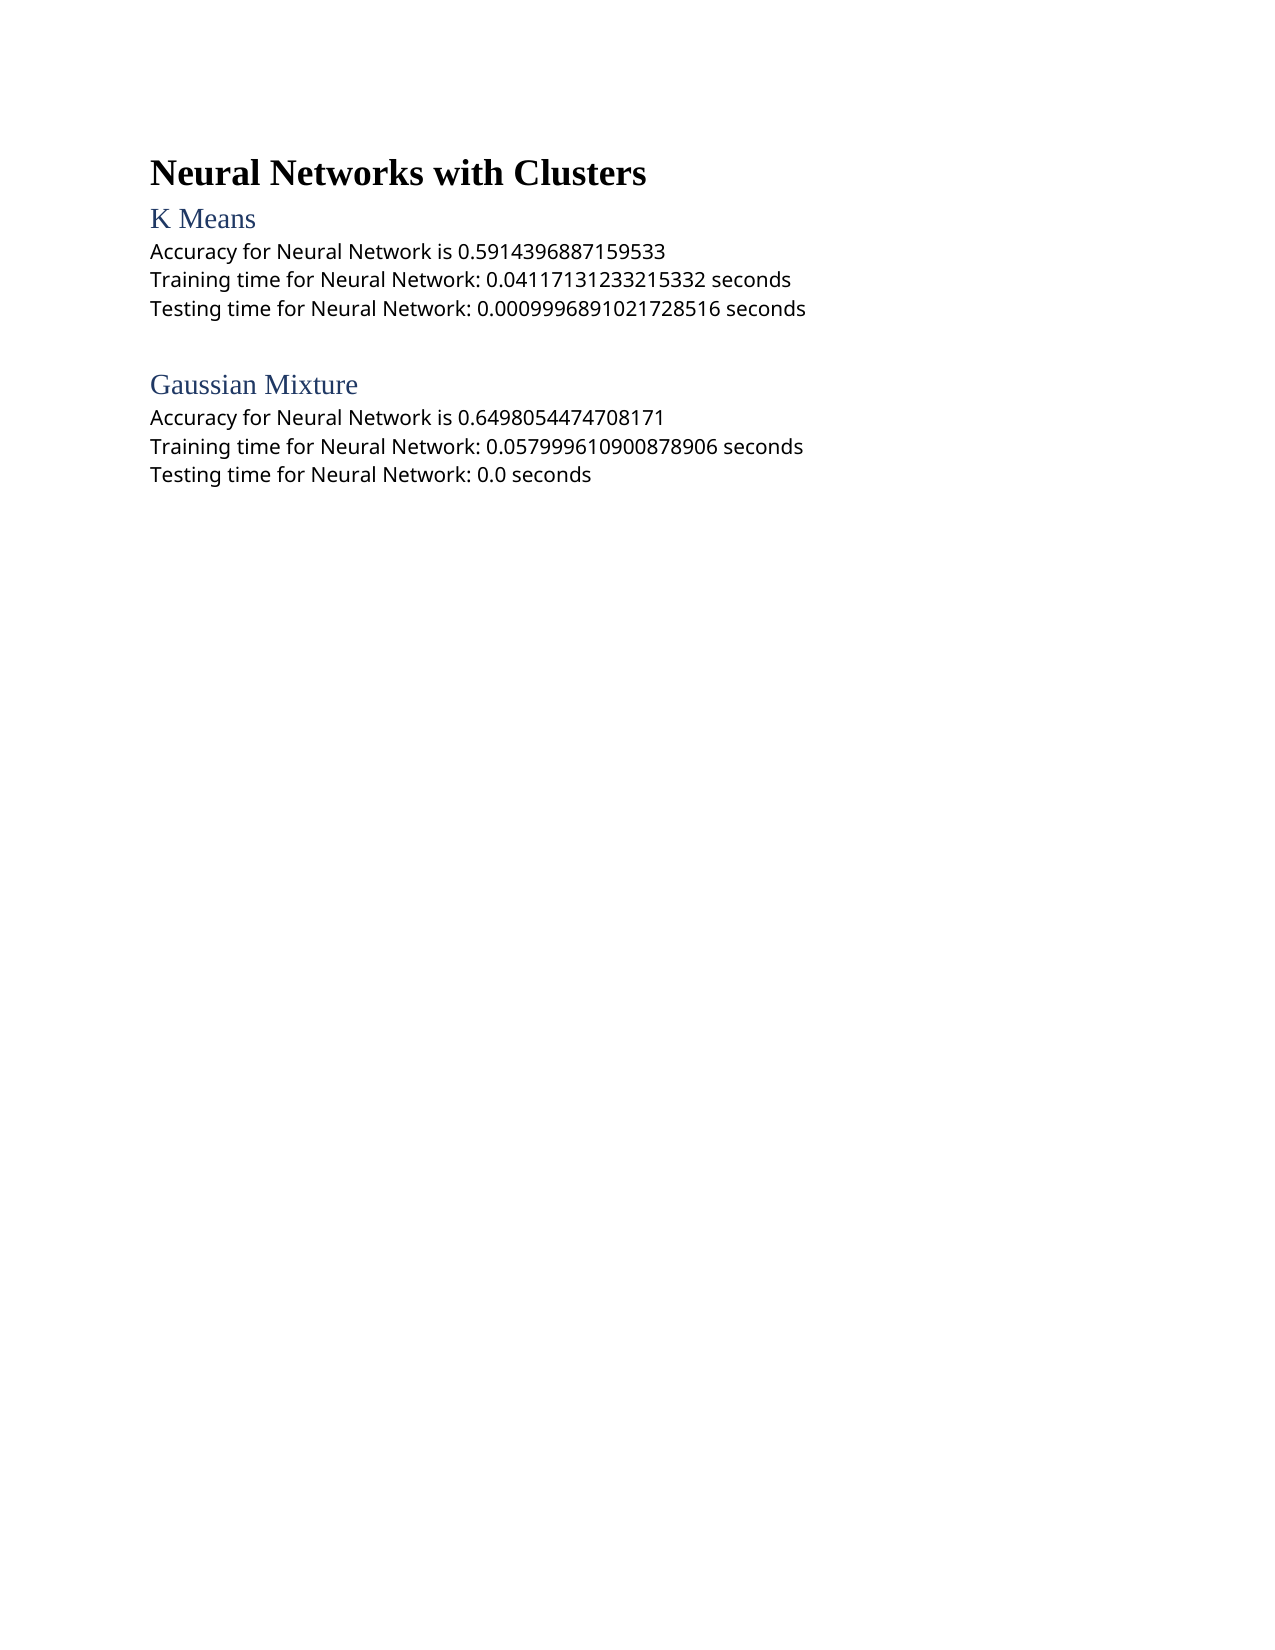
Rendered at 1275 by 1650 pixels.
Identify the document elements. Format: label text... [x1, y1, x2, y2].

text Training time for Neural Network: 0.057999610900878906 seconds [150, 432, 1125, 460]
text Accuracy for Neural Network is 0.5914396887159533 [150, 237, 1125, 265]
text Testing time for Neural Network: 0.0009996891021728516 seconds [150, 294, 1125, 322]
subtitle Gaussian Mixture [150, 367, 1125, 401]
text Accuracy for Neural Network is 0.6498054474708171 [150, 403, 1125, 432]
subtitle Neural Networks with Clusters [150, 150, 1125, 193]
subtitle K Means [150, 201, 1125, 234]
text Testing time for Neural Network: 0.0 seconds [150, 460, 1125, 489]
text Training time for Neural Network: 0.04117131233215332 seconds [150, 265, 1125, 294]
